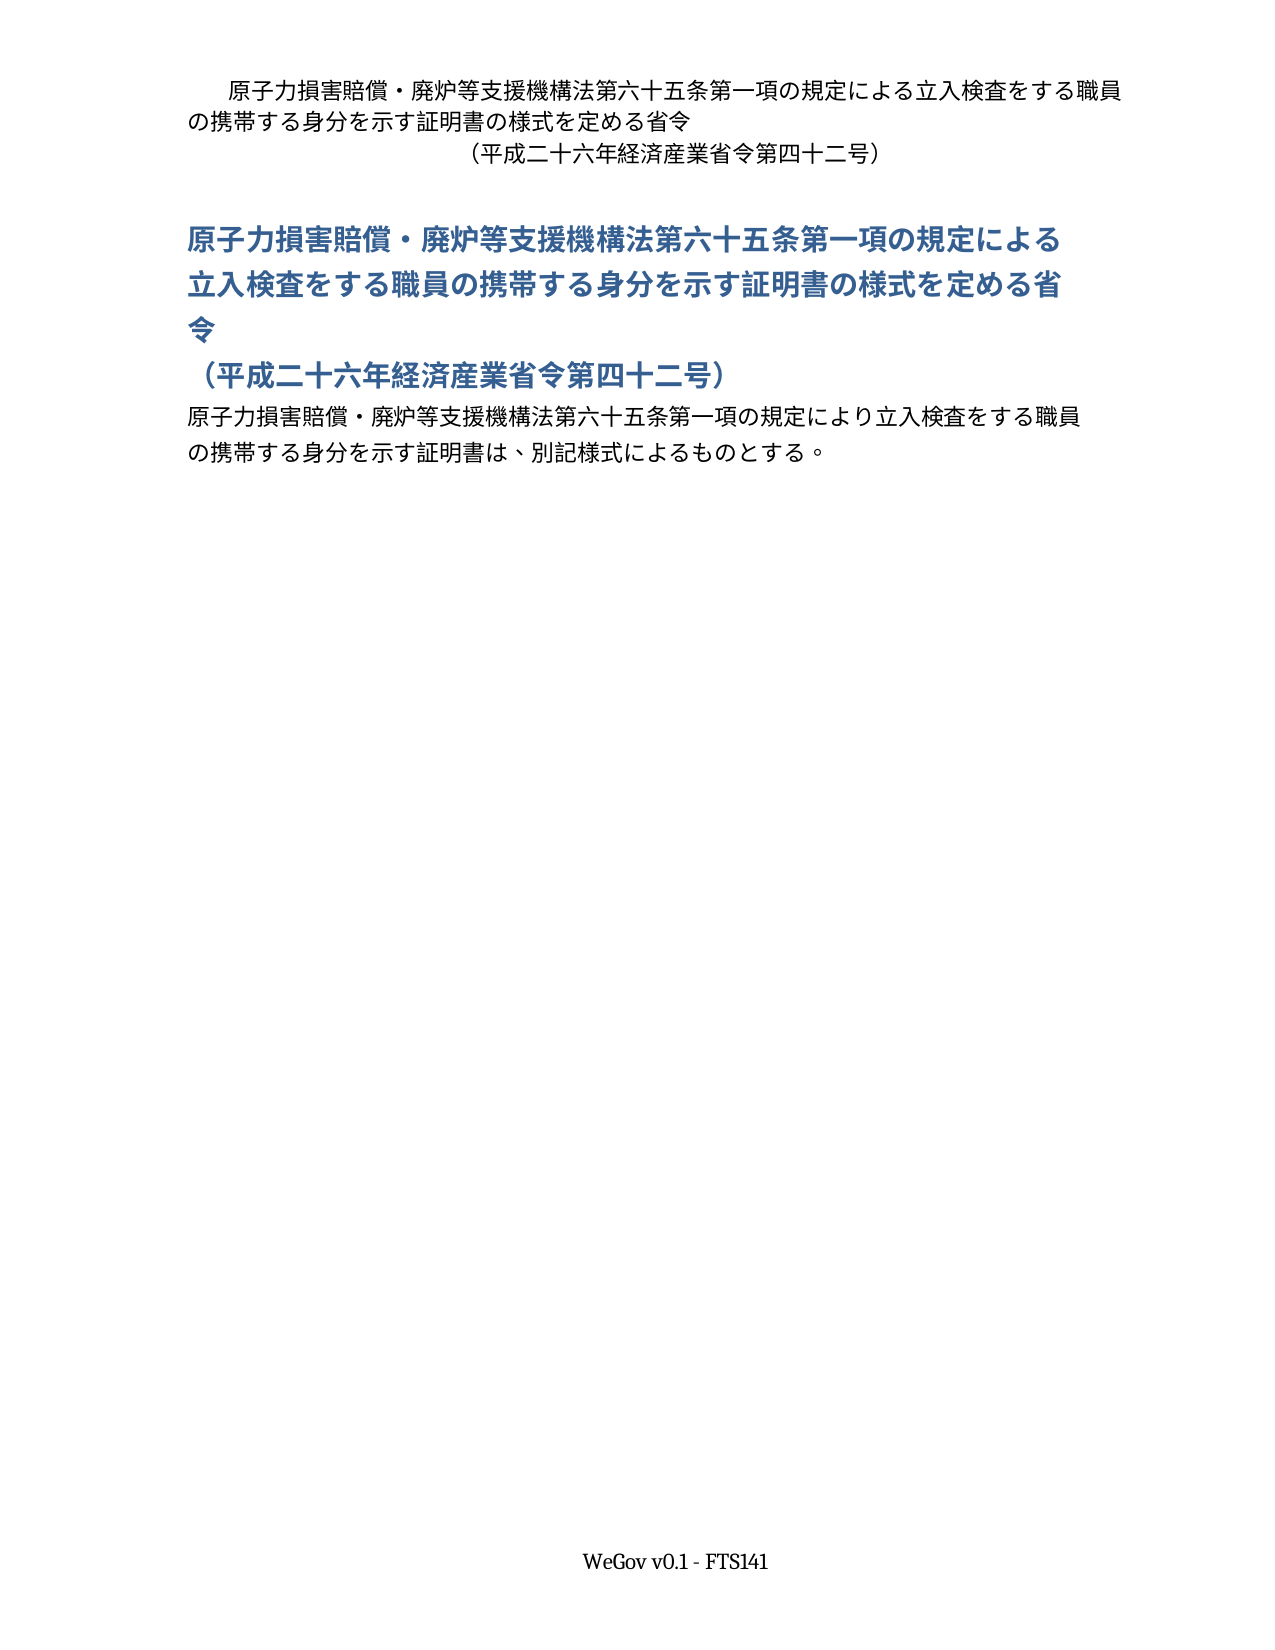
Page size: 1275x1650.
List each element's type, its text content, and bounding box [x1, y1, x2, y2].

text 原子力損害賠償・廃炉等支援機構法第六十五条第一項の規定により立入検査をする職員の携帯する身分を示す証明書は、別記様式によるものとする。 [187, 401, 1087, 468]
subtitle 原子力損害賠償・廃炉等支援機構法第六十五条第一項の規定による立入検査をする職員の携帯する身分を示す証明書の様式を定める省令 （平成二十六年経済産業省令第四十二号） [187, 219, 1087, 395]
